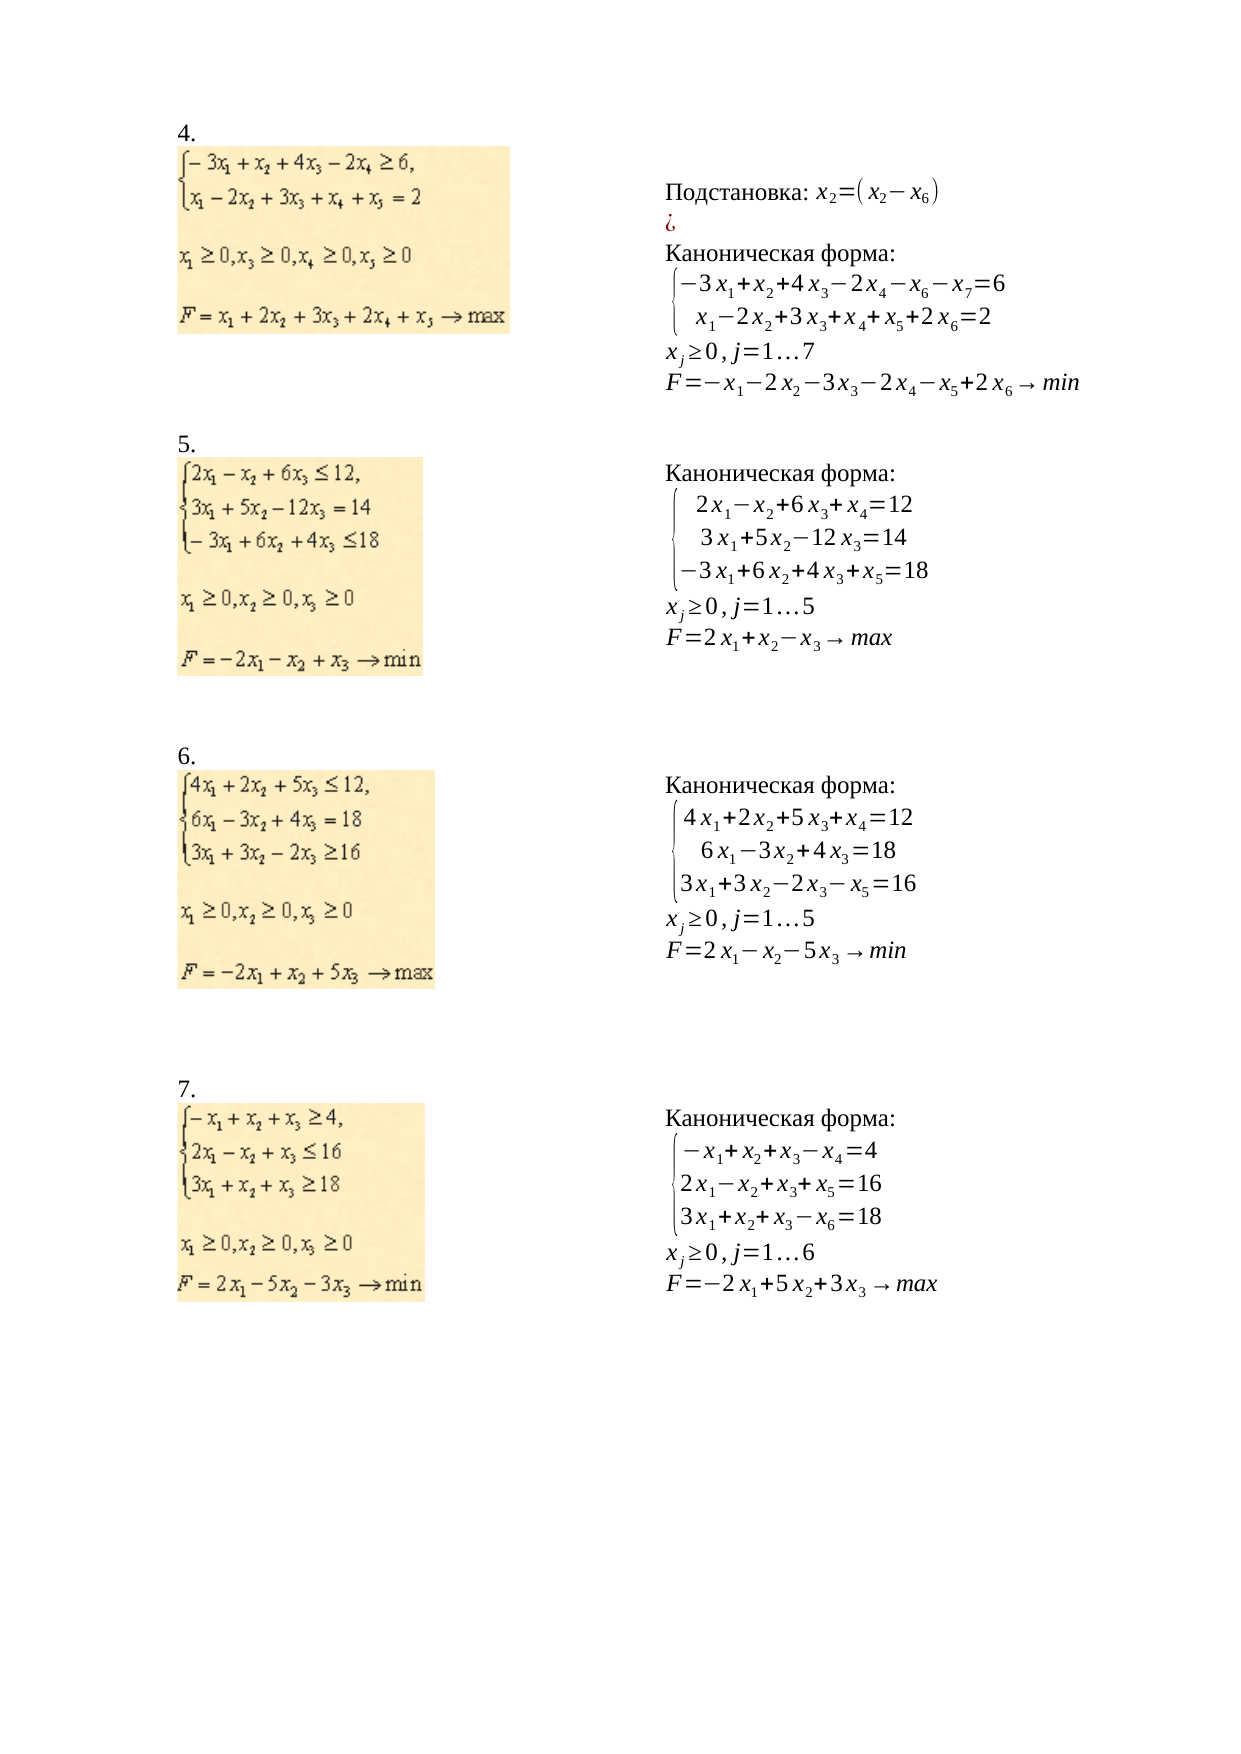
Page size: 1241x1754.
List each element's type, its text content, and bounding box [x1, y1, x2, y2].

text Каноническая форма: [665, 458, 1152, 486]
text 5. [177, 429, 664, 458]
text Подстановка: [665, 176, 1152, 208]
picture [177, 146, 511, 334]
text Каноническая форма: [665, 238, 1152, 267]
text 7. [177, 1074, 664, 1103]
text Каноническая форма: [665, 770, 1152, 799]
picture [177, 770, 436, 989]
picture [177, 1103, 425, 1302]
text 6. [177, 741, 664, 770]
picture [177, 457, 424, 676]
text Каноническая форма: [665, 1103, 1152, 1132]
text 4. [177, 118, 664, 147]
